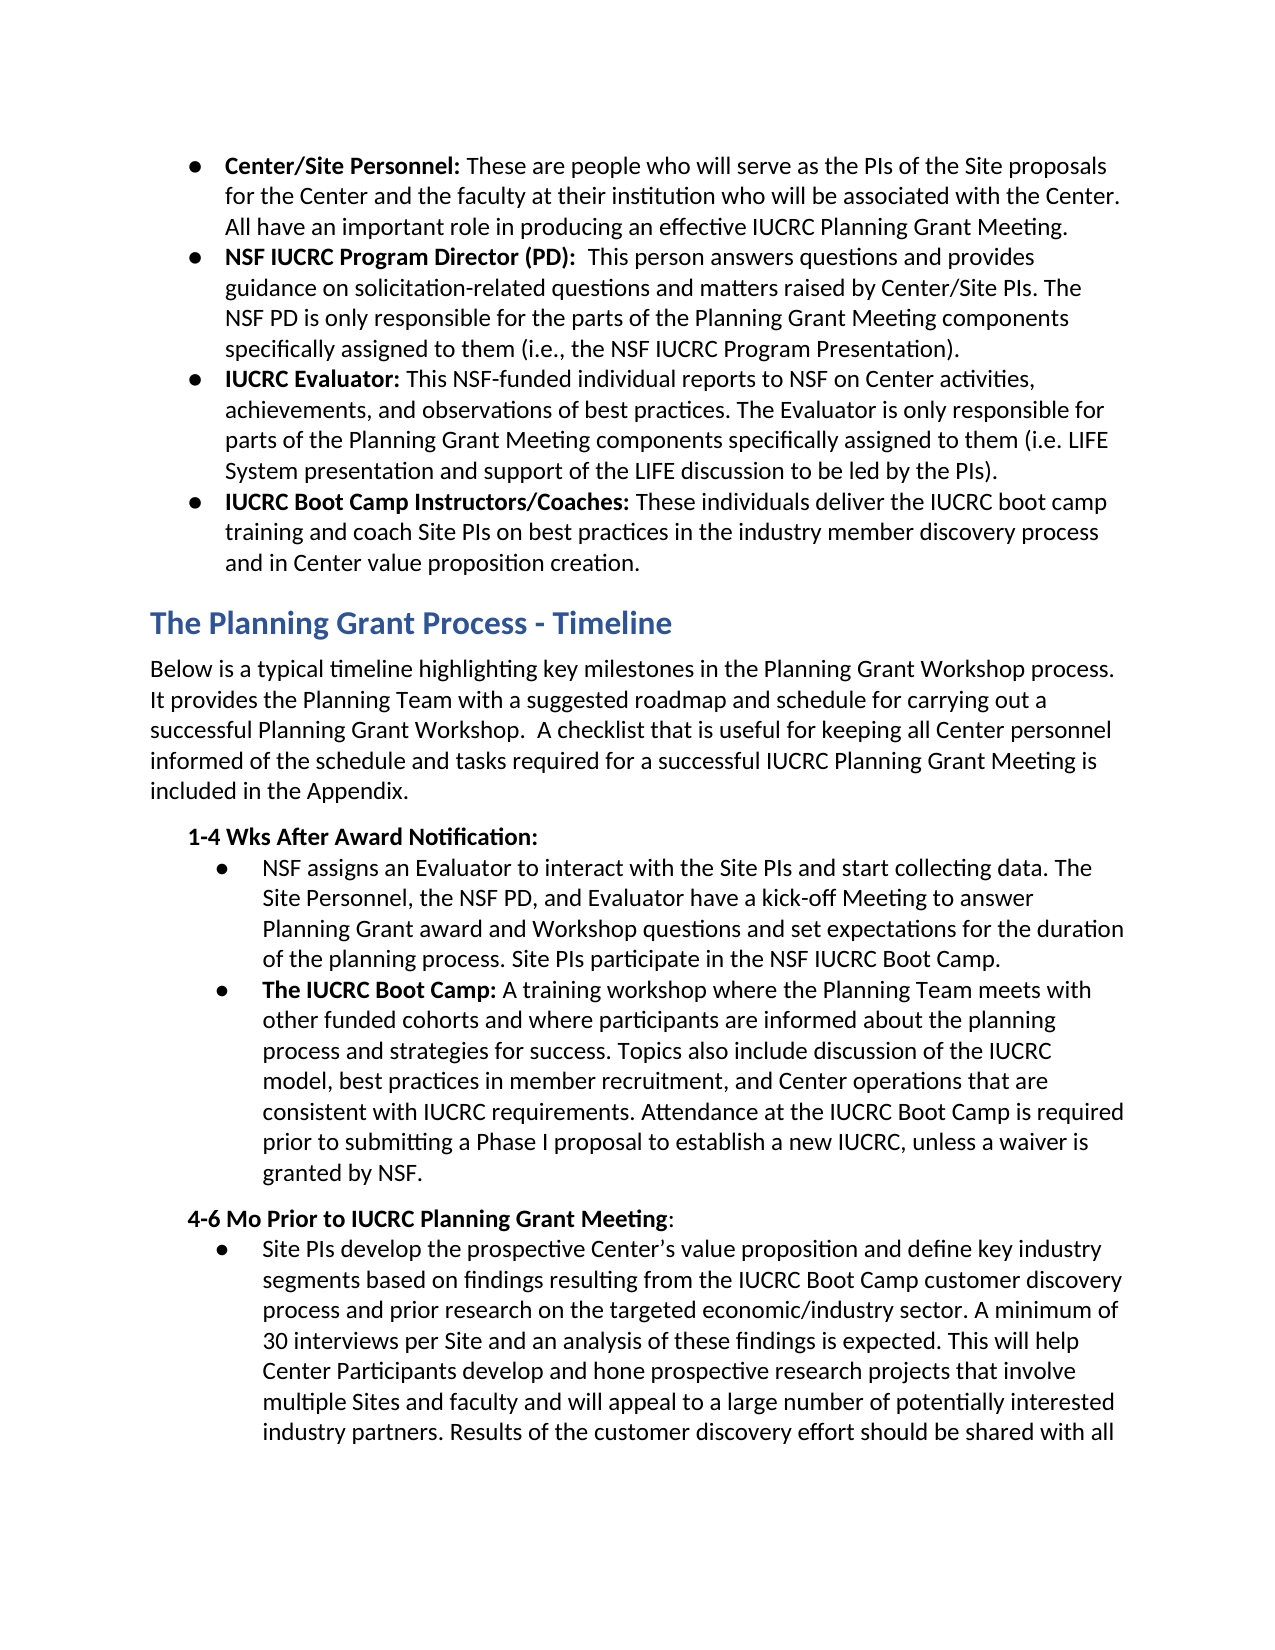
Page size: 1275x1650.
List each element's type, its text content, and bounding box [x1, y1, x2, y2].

list NSF IUCRC Program Director (PD): This person answers questions and provides guidance on solicitation-related questions and matters raised by Center/Site PIs. The NSF PD is only responsible for the parts of the Planning Grant Meeting components specifically assigned to them (i.e., the NSF IUCRC Program Presentation). [187, 242, 1125, 364]
text • The IUCRC Boot Camp: A training workshop where the Planning Team meets with other funded cohorts and where participants are informed about the planning process and strategies for success. Topics also include discussion of the IUCRC model, best practices in member recruitment, and Center operations that are consistent with IUCRC requirements. Attendance at the IUCRC Boot Camp is required prior to submitting a Phase I proposal to establish a new IUCRC, unless a waiver is granted by NSF. [216, 974, 1125, 1187]
text 4-6 Mo Prior to IUCRC Planning Grant Meeting: [187, 1203, 1125, 1233]
subtitle The Planning Grant Process - Timeline [150, 602, 1125, 643]
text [216, 1233, 1125, 1447]
text • NSF assigns an Evaluator to interact with the Site PIs and start collecting data. The Site Personnel, the NSF PD, and Evaluator have a kick-off Meeting to answer Planning Grant award and Workshop questions and set expectations for the duration of the planning process. Site PIs participate in the NSF IUCRC Boot Camp. [216, 852, 1125, 974]
text Below is a typical timeline highlighting key milestones in the Planning Grant Workshop process. It provides the Planning Team with a suggested roadmap and schedule for carrying out a successful Planning Grant Workshop. A checklist that is useful for keeping all Center personnel informed of the schedule and tasks required for a successful IUCRC Planning Grant Meeting is included in the Appendix. [150, 653, 1125, 806]
list IUCRC Boot Camp Instructors/Coaches: These individuals deliver the IUCRC boot camp training and coach Site PIs on best practices in the industry member discovery process and in Center value proposition creation. [187, 486, 1125, 577]
list IUCRC Evaluator: This NSF-funded individual reports to NSF on Center activities, achievements, and observations of best practices. The Evaluator is only responsible for parts of the Planning Grant Meeting components specifically assigned to them (i.e. LIFE System presentation and support of the LIFE discussion to be led by the PIs). [187, 364, 1125, 486]
list Center/Site Personnel: These are people who will serve as the PIs of the Site proposals for the Center and the faculty at their institution who will be associated with the Center. All have an important role in producing an effective IUCRC Planning Grant Meeting. [187, 150, 1125, 242]
text 1-4 Wks After Award Notification: [187, 821, 1125, 852]
